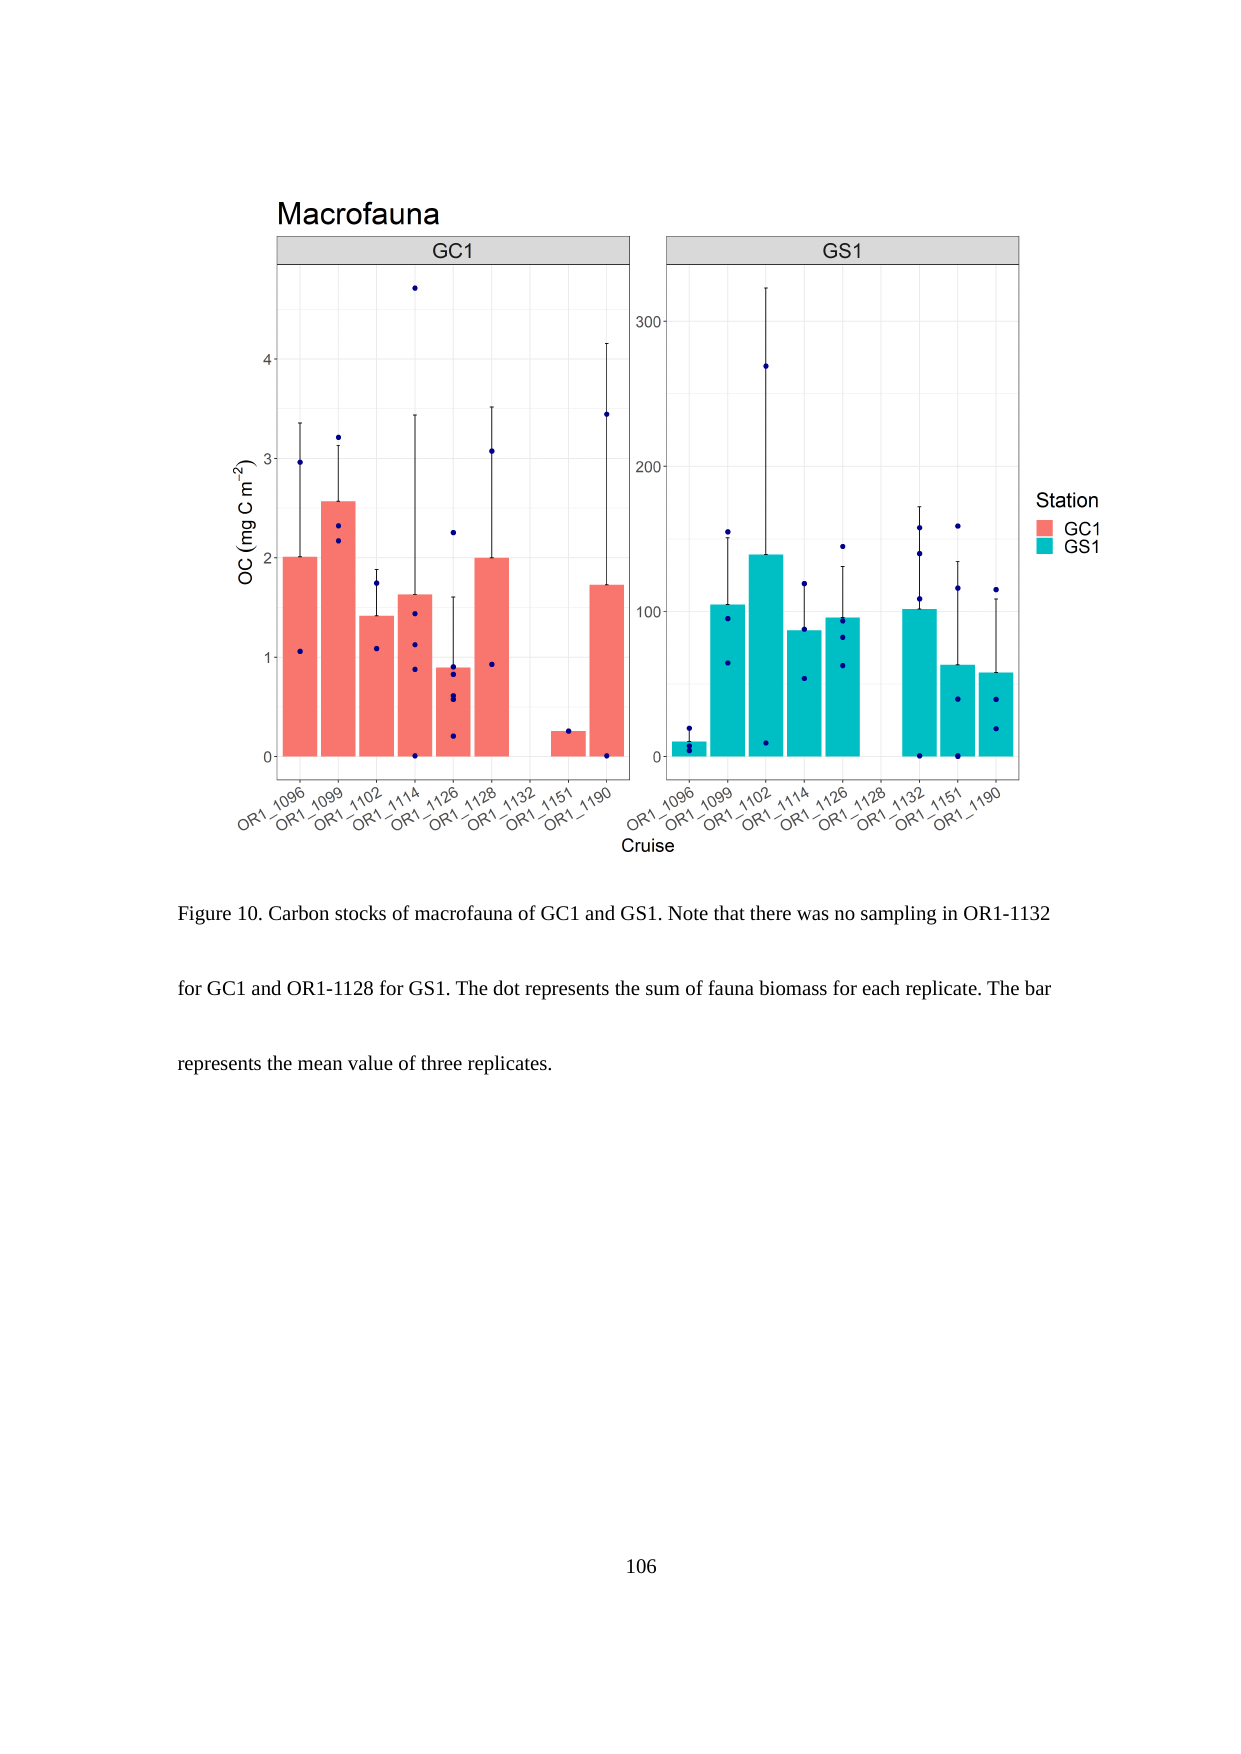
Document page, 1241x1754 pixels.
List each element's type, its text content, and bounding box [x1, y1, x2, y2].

picture [227, 196, 1113, 861]
text Figure 10. Carbon stocks of macrofauna of GC1 and GS1. Note that there was no sampling in OR1-1132 for GC1 and OR1-1128 for GS1. The dot represents the sum of fauna biomass for each replicate. The bar represents the mean value of three replicates. [177, 894, 1063, 1082]
